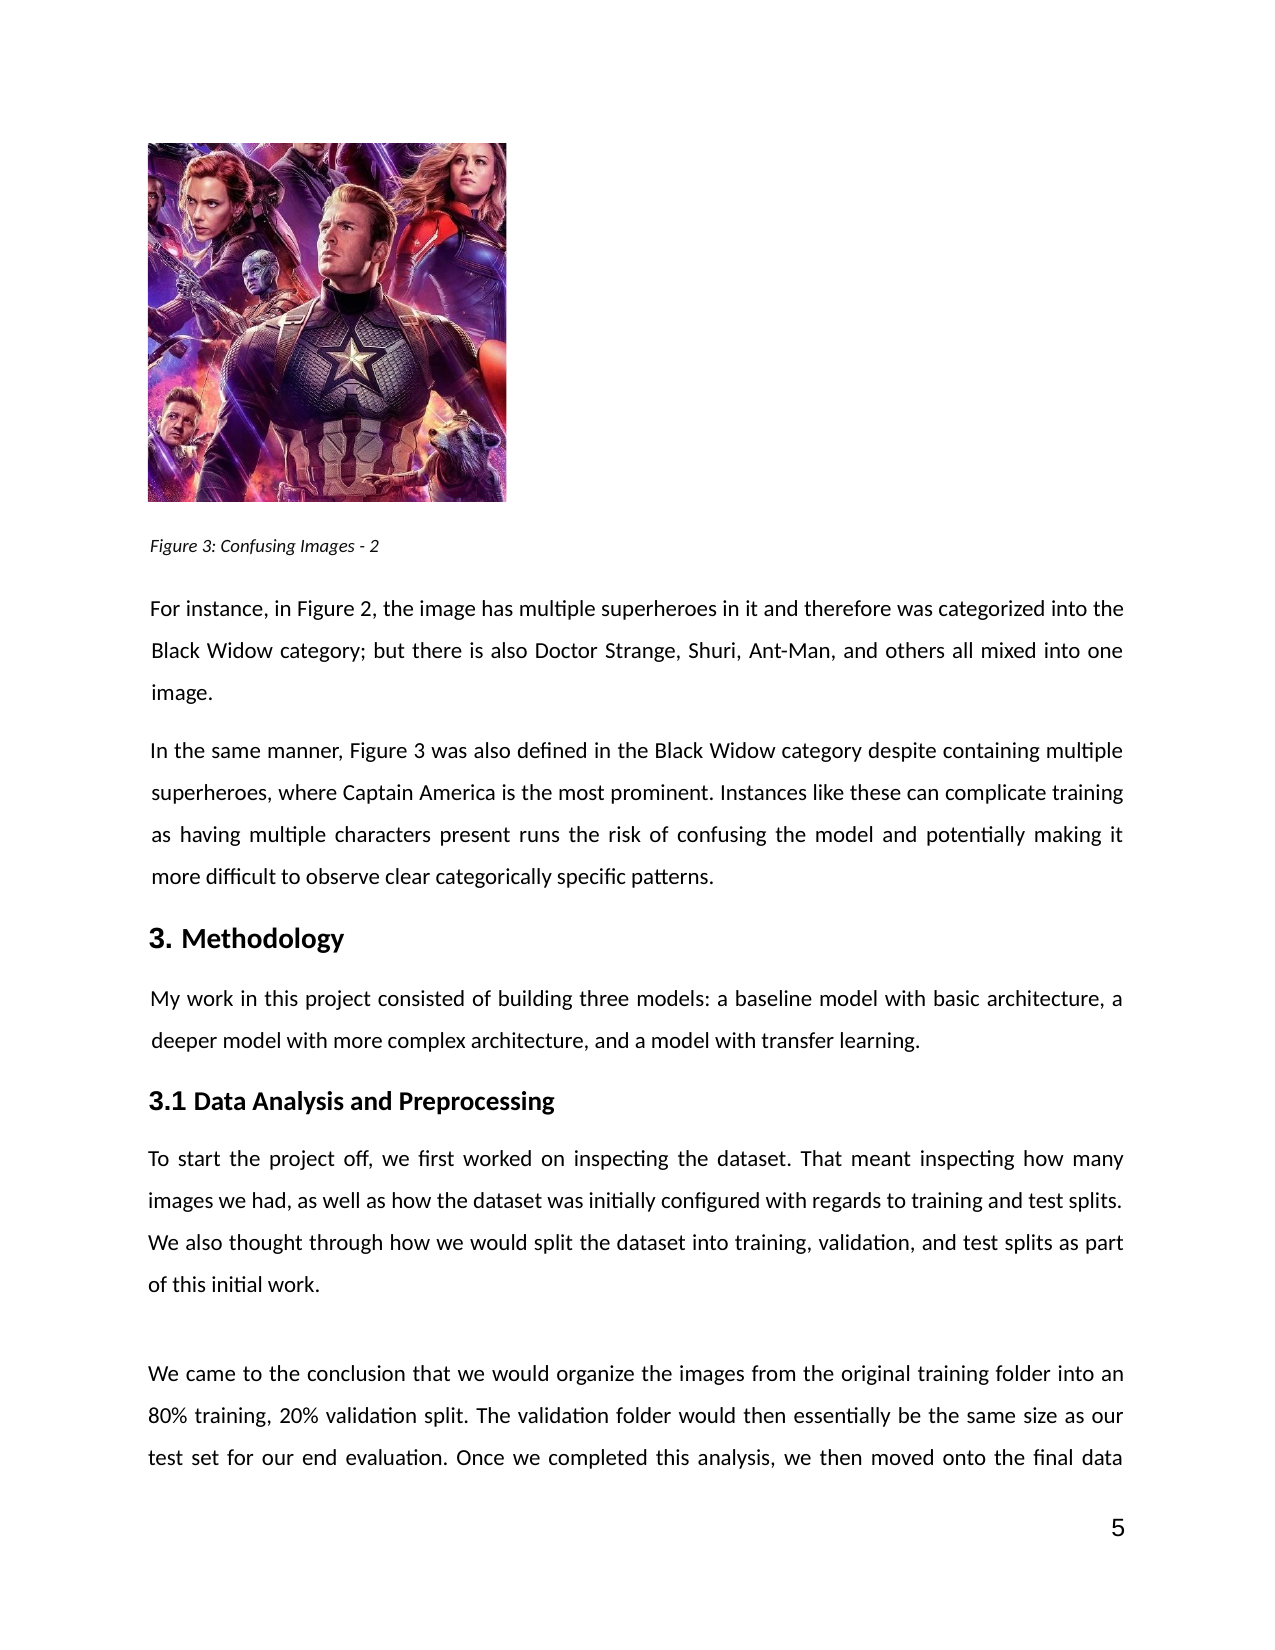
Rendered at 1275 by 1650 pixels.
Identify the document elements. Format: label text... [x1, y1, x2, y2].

text To start the project off, we first worked on inspecting the dataset. That meant inspecting how many images we had, as well as how the dataset was initially configured with regards to training and test splits. We also thought through how we would split the dataset into training, validation, and test splits as part of this initial work. [148, 1144, 1126, 1298]
subtitle Methodology [148, 920, 1126, 956]
text Figure 3: Confusing Images - 2 [150, 534, 1126, 557]
text My work in this project consisted of building three models: a baseline model with basic architecture, a deeper model with more complex architecture, and a model with transfer learning. [150, 984, 1126, 1054]
picture [147, 143, 507, 502]
text For instance, in Figure 2, the image has multiple superheroes in it and therefore was categorized into the Black Widow category; but there is also Doctor Strange, Shuri, Ant-Man, and others all mixed into one image. [150, 594, 1126, 706]
text In the same manner, Figure 3 was also defined in the Black Widow category despite containing multiple superheroes, where Captain America is the most prominent. Instances like these can complicate training as having multiple characters present runs the risk of confusing the model and potentially making it more difficult to observe clear categorically specific patterns. [150, 736, 1126, 890]
subtitle Data Analysis and Preprocessing [148, 1084, 1126, 1117]
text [148, 1359, 1126, 1471]
